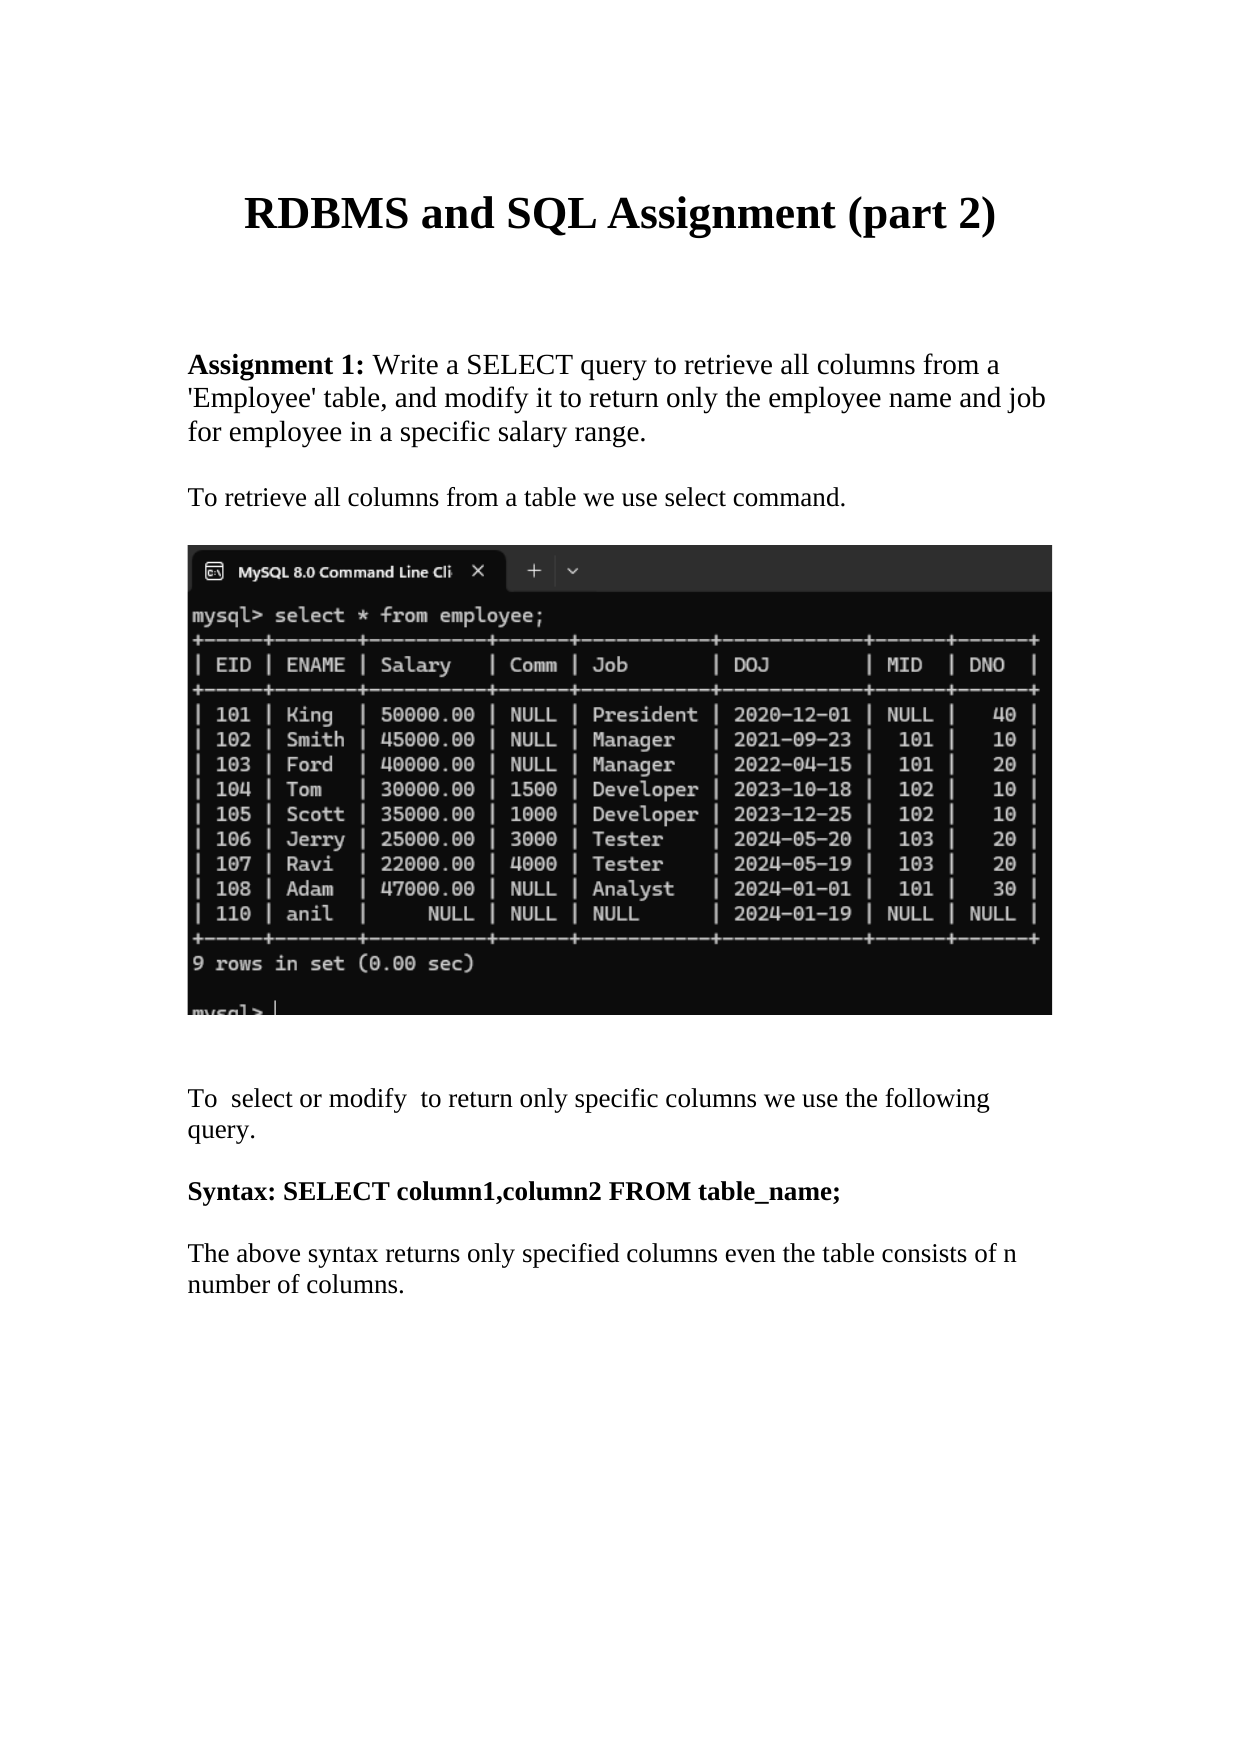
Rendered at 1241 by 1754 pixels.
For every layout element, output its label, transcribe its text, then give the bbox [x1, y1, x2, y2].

subtitle RDBMS and SQL Assignment (part 2) [187, 185, 1053, 238]
text Assignment 1: Write a SELECT query to retrieve all columns from a 'Employee' table, and modify it to return only the employee name and job for employee in a specific salary range. [187, 347, 1053, 447]
picture [187, 545, 1053, 1015]
text To retrieve all columns from a table we use select command. [187, 481, 1053, 512]
text To select or modify to return only specific columns we use the following query. [187, 1082, 1053, 1144]
text The above syntax returns only specified columns even the table consists of n number of columns. [187, 1237, 1053, 1300]
text Syntax: SELECT column1,column2 FROM table_name; [187, 1175, 1053, 1206]
